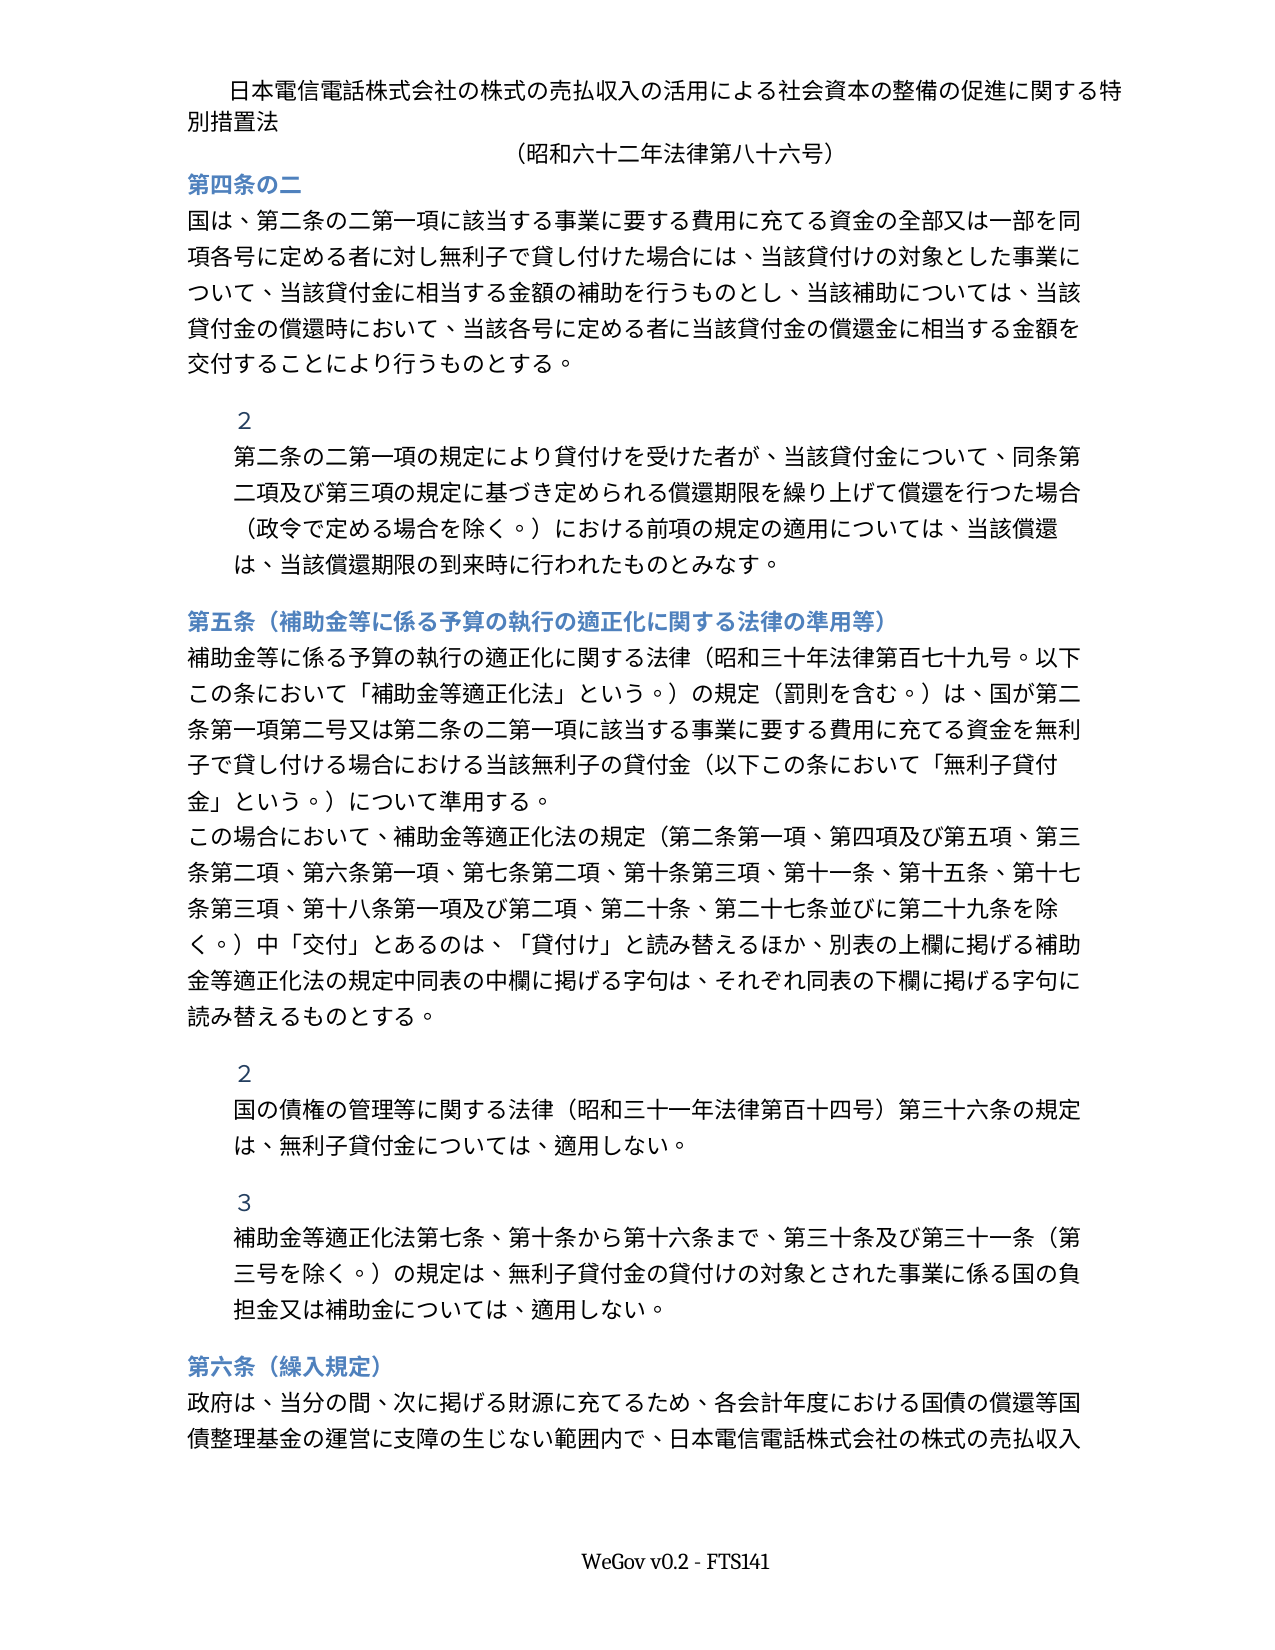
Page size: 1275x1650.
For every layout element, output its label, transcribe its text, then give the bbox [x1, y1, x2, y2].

subtitle ２ [233, 1058, 1087, 1089]
text 補助金等適正化法第七条、第十条から第十六条まで、第三十条及び第三十一条（第三号を除く。）の規定は、無利子貸付金の貸付けの対象とされた事業に係る国の負担金又は補助金については、適用しない。 [233, 1222, 1087, 1326]
subtitle 第五条（補助金等に係る予算の執行の適正化に関する法律の準用等） [187, 606, 1087, 637]
text 政府は、当分の間、次に掲げる財源に充てるため、各会計年度における国債の償還等国債整理基金の運営に支障の生じない範囲内で、日本電信電話株式会社の株式の売払収入金に相当する金額の一部を、予算で定めるところにより、国債整理基金特別会計から一般会計に繰り入れることができる。 [187, 1387, 1087, 1454]
subtitle 第六条（繰入規定） [187, 1351, 1087, 1382]
text 補助金等に係る予算の執行の適正化に関する法律（昭和三十年法律第百七十九号。以下この条において「補助金等適正化法」という。）の規定（罰則を含む。）は、国が第二条第一項第二号又は第二条の二第一項に該当する事業に要する費用に充てる資金を無利子で貸し付ける場合における当該無利子の貸付金（以下この条において「無利子貸付金」という。）について準用する。 この場合において、補助金等適正化法の規定（第二条第一項、第四項及び第五項、第三条第二項、第六条第一項、第七条第二項、第十条第三項、第十一条、第十五条、第十七条第三項、第十八条第一項及び第二項、第二十条、第二十七条並びに第二十九条を除く。）中「交付」とあるのは、「貸付け」と読み替えるほか、別表の上欄に掲げる補助金等適正化法の規定中同表の中欄に掲げる字句は、それぞれ同表の下欄に掲げる字句に読み替えるものとする。 [187, 642, 1087, 1032]
text 第二条の二第一項の規定により貸付けを受けた者が、当該貸付金について、同条第二項及び第三項の規定に基づき定められる償還期限を繰り上げて償還を行つた場合（政令で定める場合を除く。）における前項の規定の適用については、当該償還は、当該償還期限の到来時に行われたものとみなす。 [233, 441, 1087, 580]
subtitle ３ [233, 1186, 1087, 1218]
text 国の債権の管理等に関する法律（昭和三十一年法律第百十四号）第三十六条の規定は、無利子貸付金については、適用しない。 [233, 1094, 1087, 1161]
subtitle ２ [233, 405, 1087, 436]
subtitle 第四条の二 [187, 169, 1087, 200]
text 国は、第二条の二第一項に該当する事業に要する費用に充てる資金の全部又は一部を同項各号に定める者に対し無利子で貸し付けた場合には、当該貸付けの対象とした事業について、当該貸付金に相当する金額の補助を行うものとし、当該補助については、当該貸付金の償還時において、当該各号に定める者に当該貸付金の償還金に相当する金額を交付することにより行うものとする。 [187, 205, 1087, 380]
